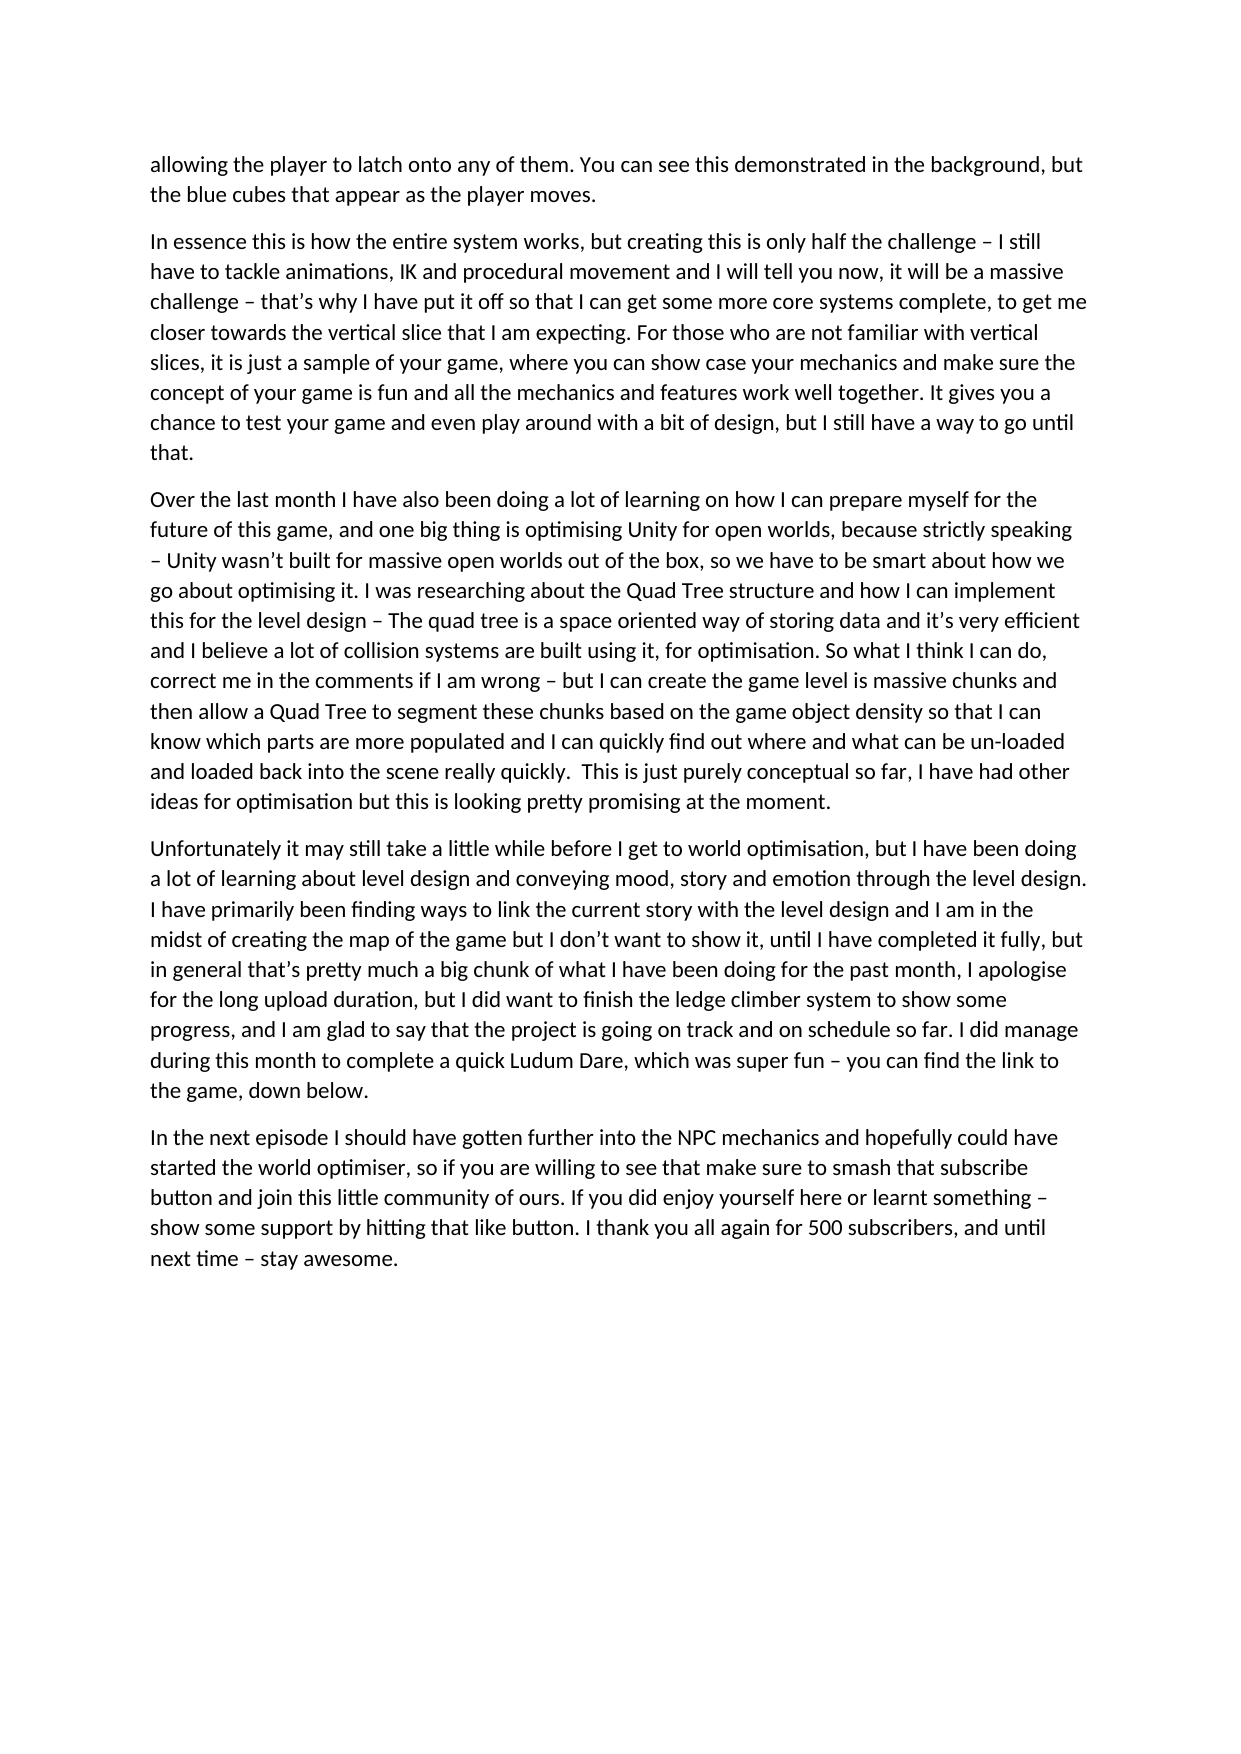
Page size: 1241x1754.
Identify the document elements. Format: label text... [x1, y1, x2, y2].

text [150, 150, 1090, 208]
text Over the last month I have also been doing a lot of learning on how I can prepare myself for the future of this game, and one big thing is optimising Unity for open worlds, because strictly speaking – Unity wasn’t built for massive open worlds out of the box, so we have to be smart about how we go about optimising it. I was researching about the Quad Tree structure and how I can implement this for the level design – The quad tree is a space oriented way of storing data and it’s very efficient and I believe a lot of collision systems are built using it, for optimisation. So what I think I can do, correct me in the comments if I am wrong – but I can create the game level is massive chunks and then allow a Quad Tree to segment these chunks based on the game object density so that I can know which parts are more populated and I can quickly find out where and what can be un-loaded and loaded back into the scene really quickly. This is just purely conceptual so far, I have had other ideas for optimisation but this is looking pretty promising at the moment. [150, 485, 1090, 816]
text In essence this is how the entire system works, but creating this is only half the challenge – I still have to tackle animations, IK and procedural movement and I will tell you now, it will be a massive challenge – that’s why I have put it off so that I can get some more core systems complete, to get me closer towards the vertical slice that I am expecting. For those who are not familiar with vertical slices, it is just a sample of your game, where you can show case your mechanics and make sure the concept of your game is fun and all the mechanics and features work well together. It gives you a chance to test your game and even play around with a bit of design, but I still have a way to go until that. [150, 227, 1090, 467]
text In the next episode I should have gotten further into the NPC mechanics and hopefully could have started the world optimiser, so if you are willing to see that make sure to smash that subscribe button and join this little community of ours. If you did enjoy yourself here or learnt something – show some support by hitting that like button. I thank you all again for 500 subscribers, and until next time – stay awesome. [150, 1123, 1090, 1272]
text Unfortunately it may still take a little while before I get to world optimisation, but I have been doing a lot of learning about level design and conveying mood, story and emotion through the level design. I have primarily been finding ways to link the current story with the level design and I am in the midst of creating the map of the game but I don’t want to show it, until I have completed it fully, but in general that’s pretty much a big chunk of what I have been doing for the past month, I apologise for the long upload duration, but I did want to finish the ledge climber system to show some progress, and I am glad to say that the project is going on track and on schedule so far. I did manage during this month to complete a quick Ludum Dare, which was super fun – you can find the link to the game, down below. [150, 834, 1090, 1104]
